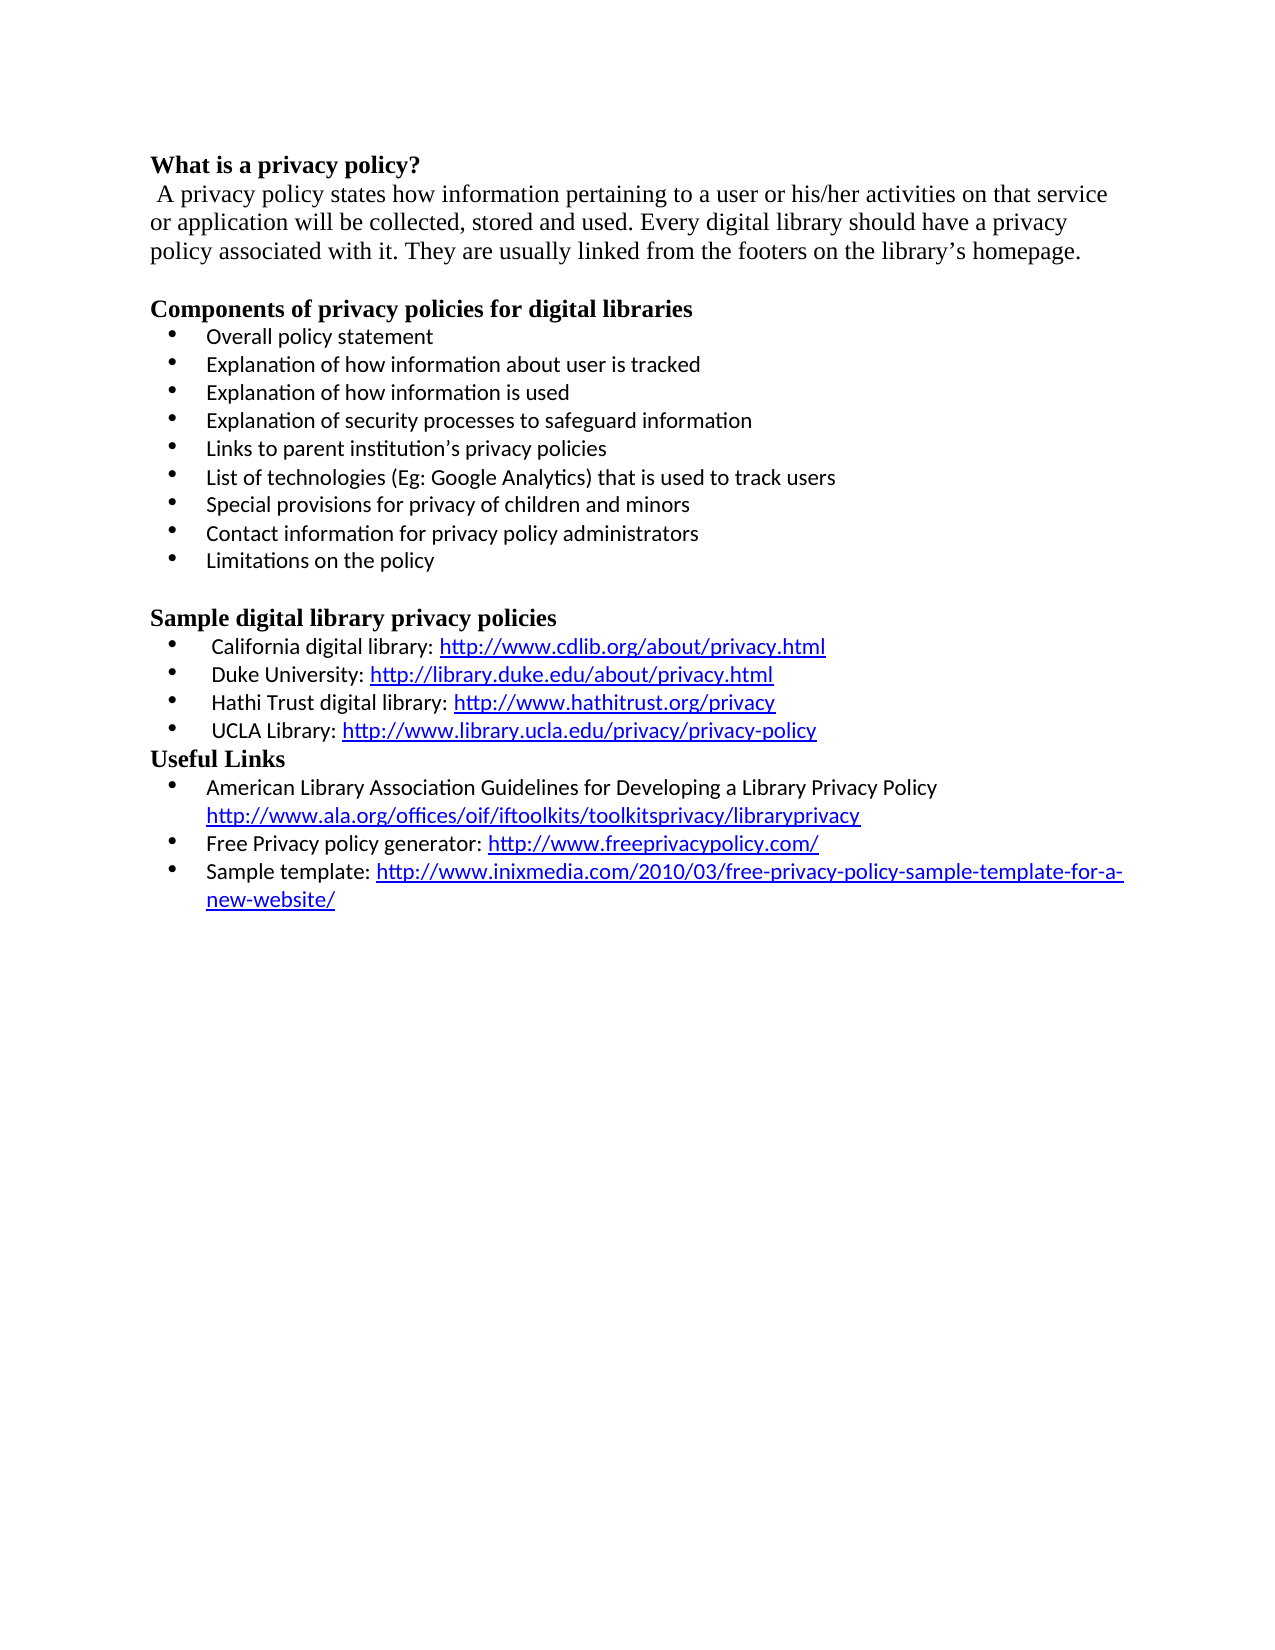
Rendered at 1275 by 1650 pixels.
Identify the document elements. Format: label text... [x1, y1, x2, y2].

list Sample template: http://www.inixmedia.com/2010/03/free-privacy-policy-sample-template-for-a-new-website/ [169, 857, 1125, 913]
text What is a privacy policy? [150, 150, 1125, 179]
list Explanation of how information about user is tracked [169, 351, 1125, 378]
list Explanation of security processes to safeguard information [169, 407, 1125, 434]
list Duke University: http://library.duke.edu/about/privacy.html [169, 660, 1125, 688]
list Special provisions for privacy of children and minors [169, 491, 1125, 519]
list Contact information for privacy policy administrators [169, 519, 1125, 547]
list Limitations on the policy [169, 547, 1125, 575]
list Overall policy statement [169, 322, 1125, 351]
list Links to parent institution’s privacy policies [169, 434, 1125, 463]
list List of technologies (Eg: Google Analytics) that is used to track users [169, 463, 1125, 491]
list UCLA Library: http://www.library.ucla.edu/privacy/privacy-policy [169, 716, 1125, 744]
text A privacy policy states how information pertaining to a user or his/her activities on that service or application will be collected, stored and used. Every digital library should have a privacy policy associated with it. They are usually linked from the footers on the library’s homepage. [150, 179, 1125, 265]
list Hathi Trust digital library: http://www.hathitrust.org/privacy [169, 688, 1125, 716]
list American Library Association Guidelines for Developing a Library Privacy Policy http://www.ala.org/offices/oif/iftoolkits/toolkitsprivacy/libraryprivacy [169, 773, 1125, 829]
text Useful Links [150, 744, 1125, 773]
list Explanation of how information is used [169, 378, 1125, 407]
text Components of privacy policies for digital libraries [150, 294, 1125, 322]
list California digital library: http://www.cdlib.org/about/privacy.html [169, 632, 1125, 660]
text Sample digital library privacy policies [150, 603, 1125, 632]
list Free Privacy policy generator: http://www.freeprivacypolicy.com/ [169, 829, 1125, 857]
